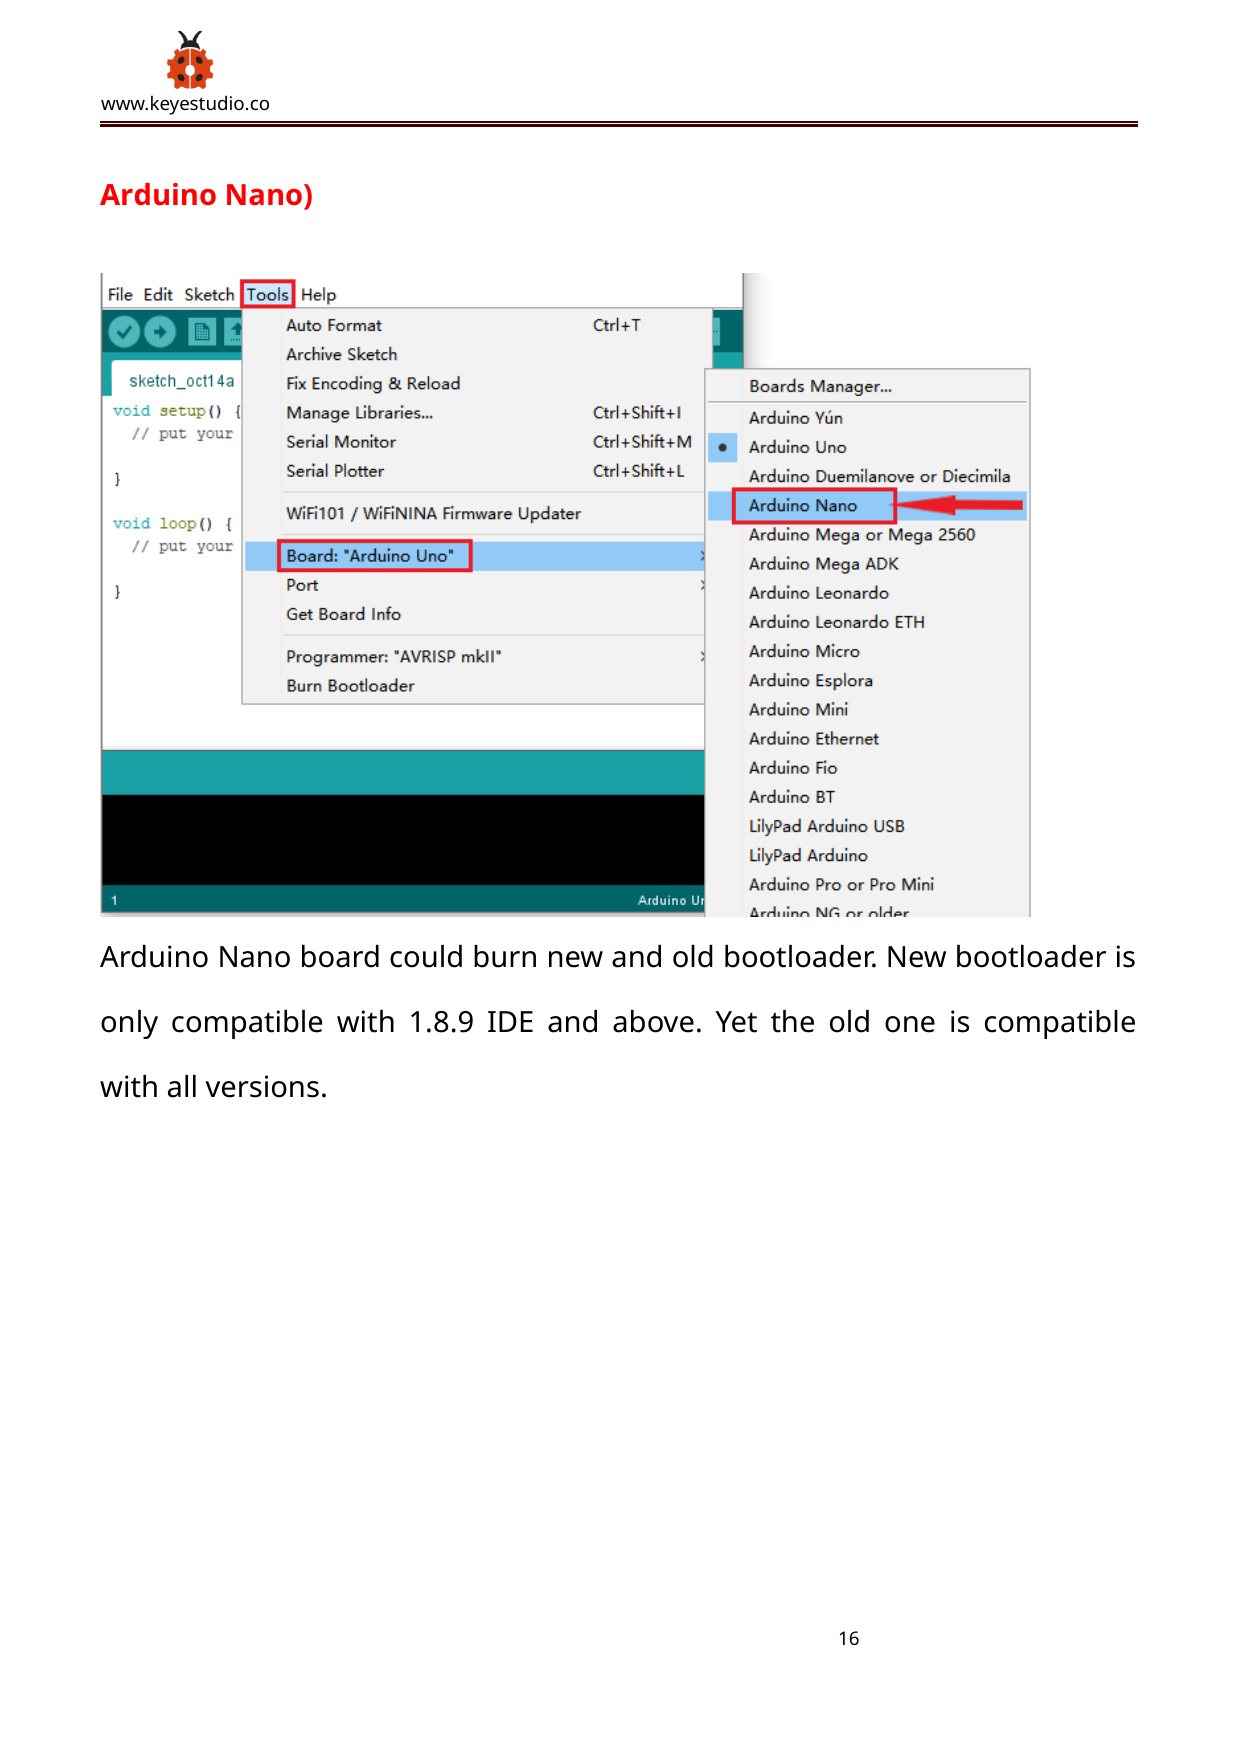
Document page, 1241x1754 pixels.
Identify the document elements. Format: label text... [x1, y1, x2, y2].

picture [155, 31, 231, 93]
picture [100, 273, 1035, 917]
text Arduino Nano board could burn new and old bootloader. New bootloader is only compatible with 1.8.9 IDE and above. Yet the old one is compatible with all versions. [100, 923, 1138, 1118]
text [100, 162, 1138, 227]
